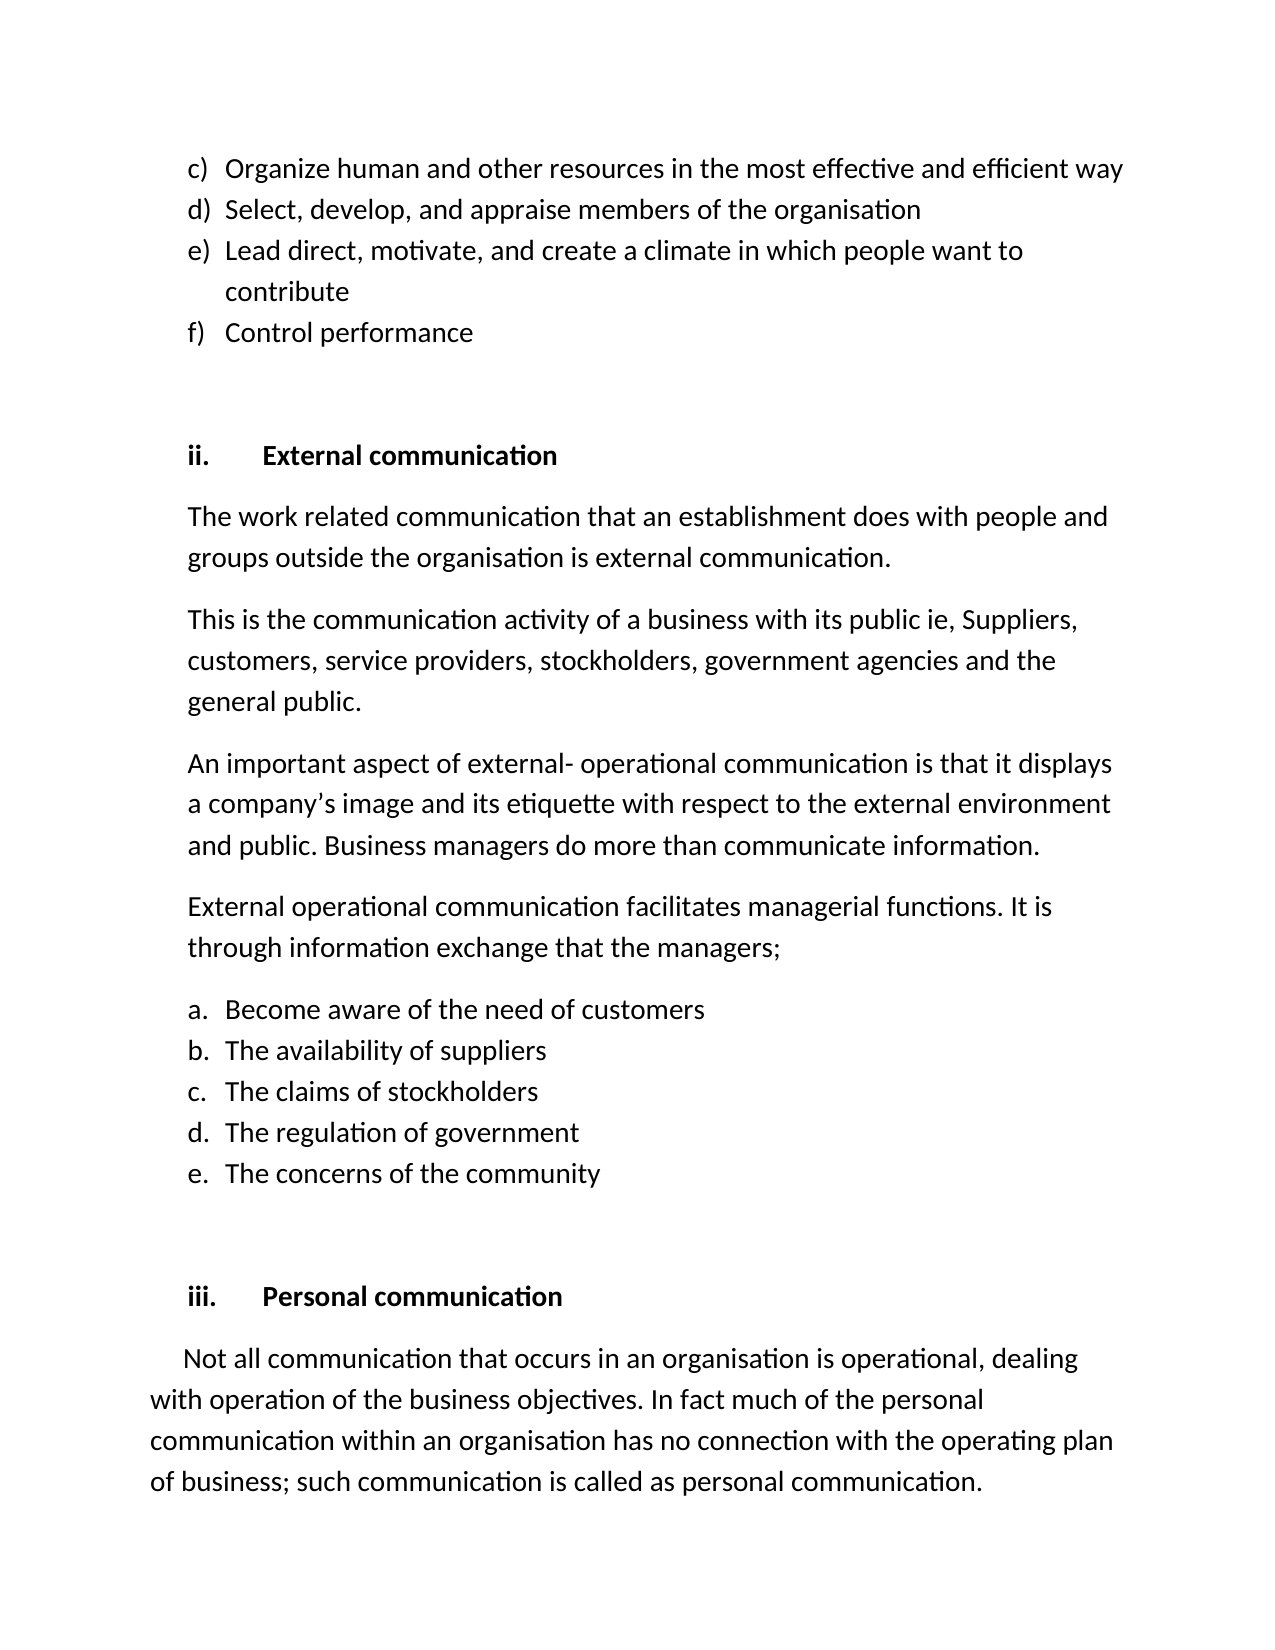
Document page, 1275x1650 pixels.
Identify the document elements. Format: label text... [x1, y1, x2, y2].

list Select, develop, and appraise members of the organisation [187, 191, 1125, 227]
text This is the communication activity of a business with its public ie, Suppliers, customers, service providers, stockholders, government agencies and the general public. [187, 601, 1125, 718]
text Not all communication that occurs in an organisation is operational, dealing with operation of the business objectives. In fact much of the personal communication within an organisation has no connection with the operating plan of business; such communication is called as personal communication. [150, 1340, 1125, 1498]
list The claims of stockholders [187, 1073, 1125, 1108]
list Lead direct, motivate, and create a climate in which people want to contribute [187, 232, 1125, 308]
list Become aware of the need of customers [187, 991, 1125, 1027]
list Control performance [187, 314, 1125, 349]
list Personal communication [187, 1278, 1125, 1314]
list The concerns of the community [187, 1155, 1125, 1190]
text The work related communication that an establishment does with people and groups outside the organisation is external communication. [187, 498, 1125, 575]
text External operational communication facilitates managerial functions. It is through information exchange that the managers; [187, 888, 1125, 965]
list The regulation of government [187, 1114, 1125, 1149]
list The availability of suppliers [187, 1032, 1125, 1068]
list Organize human and other resources in the most effective and efficient way [187, 150, 1125, 186]
list External communication [187, 437, 1125, 472]
text An important aspect of external- operational communication is that it displays a company’s image and its etiquette with respect to the external environment and public. Business managers do more than communicate information. [187, 745, 1125, 862]
